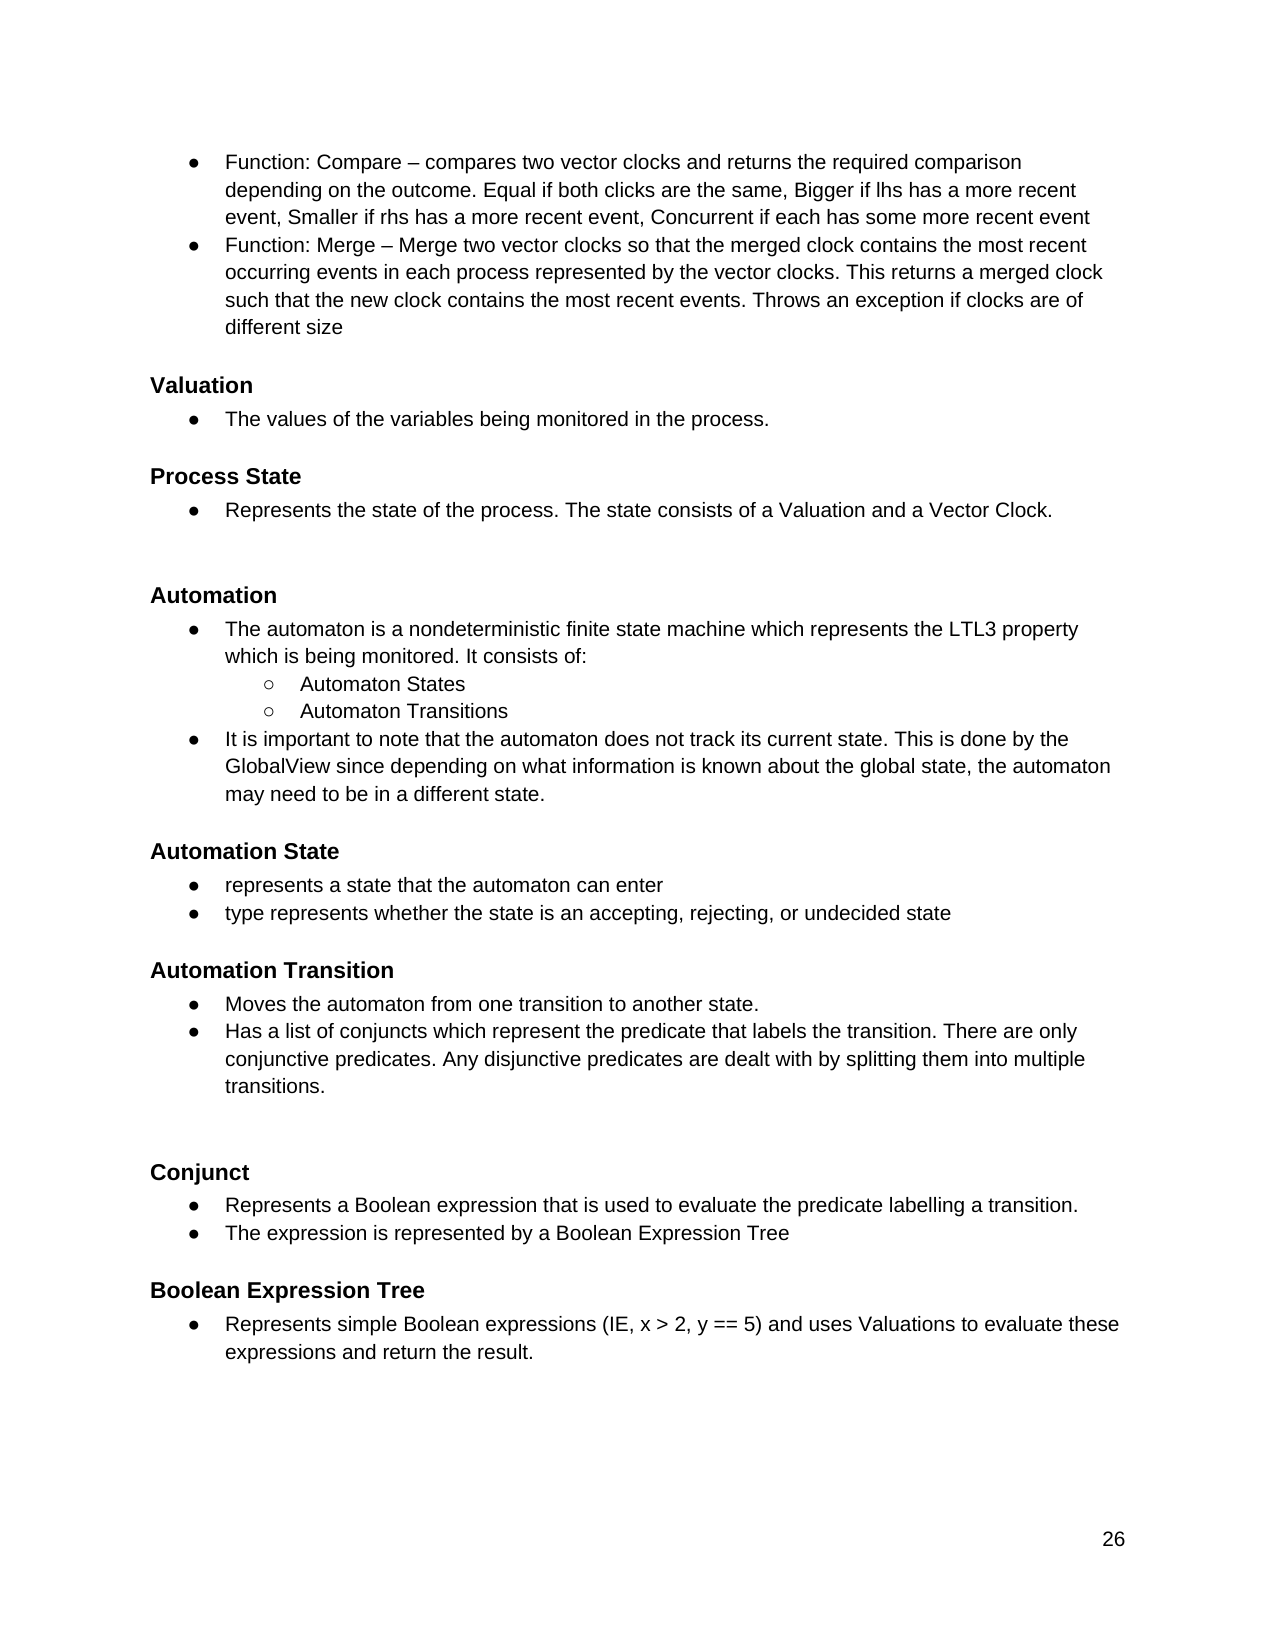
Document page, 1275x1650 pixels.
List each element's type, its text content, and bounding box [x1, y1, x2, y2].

list Moves the automaton from one transition to another state. [187, 992, 1125, 1016]
subtitle Automation Transition [150, 957, 1125, 983]
list type represents whether the state is an accepting, rejecting, or undecided state [187, 900, 1125, 924]
subtitle Valuation [150, 372, 1125, 398]
list Represents a Boolean expression that is used to evaluate the predicate labelling a transition. [187, 1193, 1125, 1217]
list It is important to note that the automaton does not track its current state. This is done by the GlobalView since depending on what information is known about the global state, the automaton may need to be in a different state. [187, 727, 1125, 806]
list The automaton is a nondeterministic finite state machine which represents the LTL3 property which is being monitored. It consists of: [187, 617, 1125, 668]
list The values of the variables being monitored in the process. [187, 406, 1125, 430]
list Represents the state of the process. The state consists of a Valuation and a Vector Clock. [187, 498, 1125, 549]
subtitle Boolean Expression Tree [150, 1277, 1125, 1304]
subtitle Conjunct [150, 1158, 1125, 1185]
list Automaton States [262, 672, 1125, 696]
list Function: Merge – Merge two vector clocks so that the merged clock contains the most recent occurring events in each process represented by the vector clocks. This returns a merged clock such that the new clock contains the most recent events. Throws an exception if clocks are of different size [187, 232, 1125, 339]
list The expression is represented by a Boolean Expression Tree [187, 1221, 1125, 1244]
subtitle Automation State [150, 838, 1125, 864]
subtitle Process State [150, 463, 1125, 489]
list Automaton Transitions [262, 699, 1125, 723]
list represents a state that the automaton can enter [187, 873, 1125, 897]
list Represents simple Boolean expressions (IE, x > 2, y == 5) and uses Valuations to evaluate these expressions and return the result. [187, 1312, 1125, 1391]
subtitle Automation [150, 582, 1125, 608]
list Has a list of conjuncts which represent the predicate that labels the transition. There are only conjunctive predicates. Any disjunctive predicates are dealt with by splitting them into multiple transitions. [187, 1019, 1125, 1098]
list Function: Compare – compares two vector clocks and returns the required comparison depending on the outcome. Equal if both clicks are the same, Bigger if lhs has a more recent event, Smaller if rhs has a more recent event, Concurrent if each has some more recent event [187, 150, 1125, 229]
